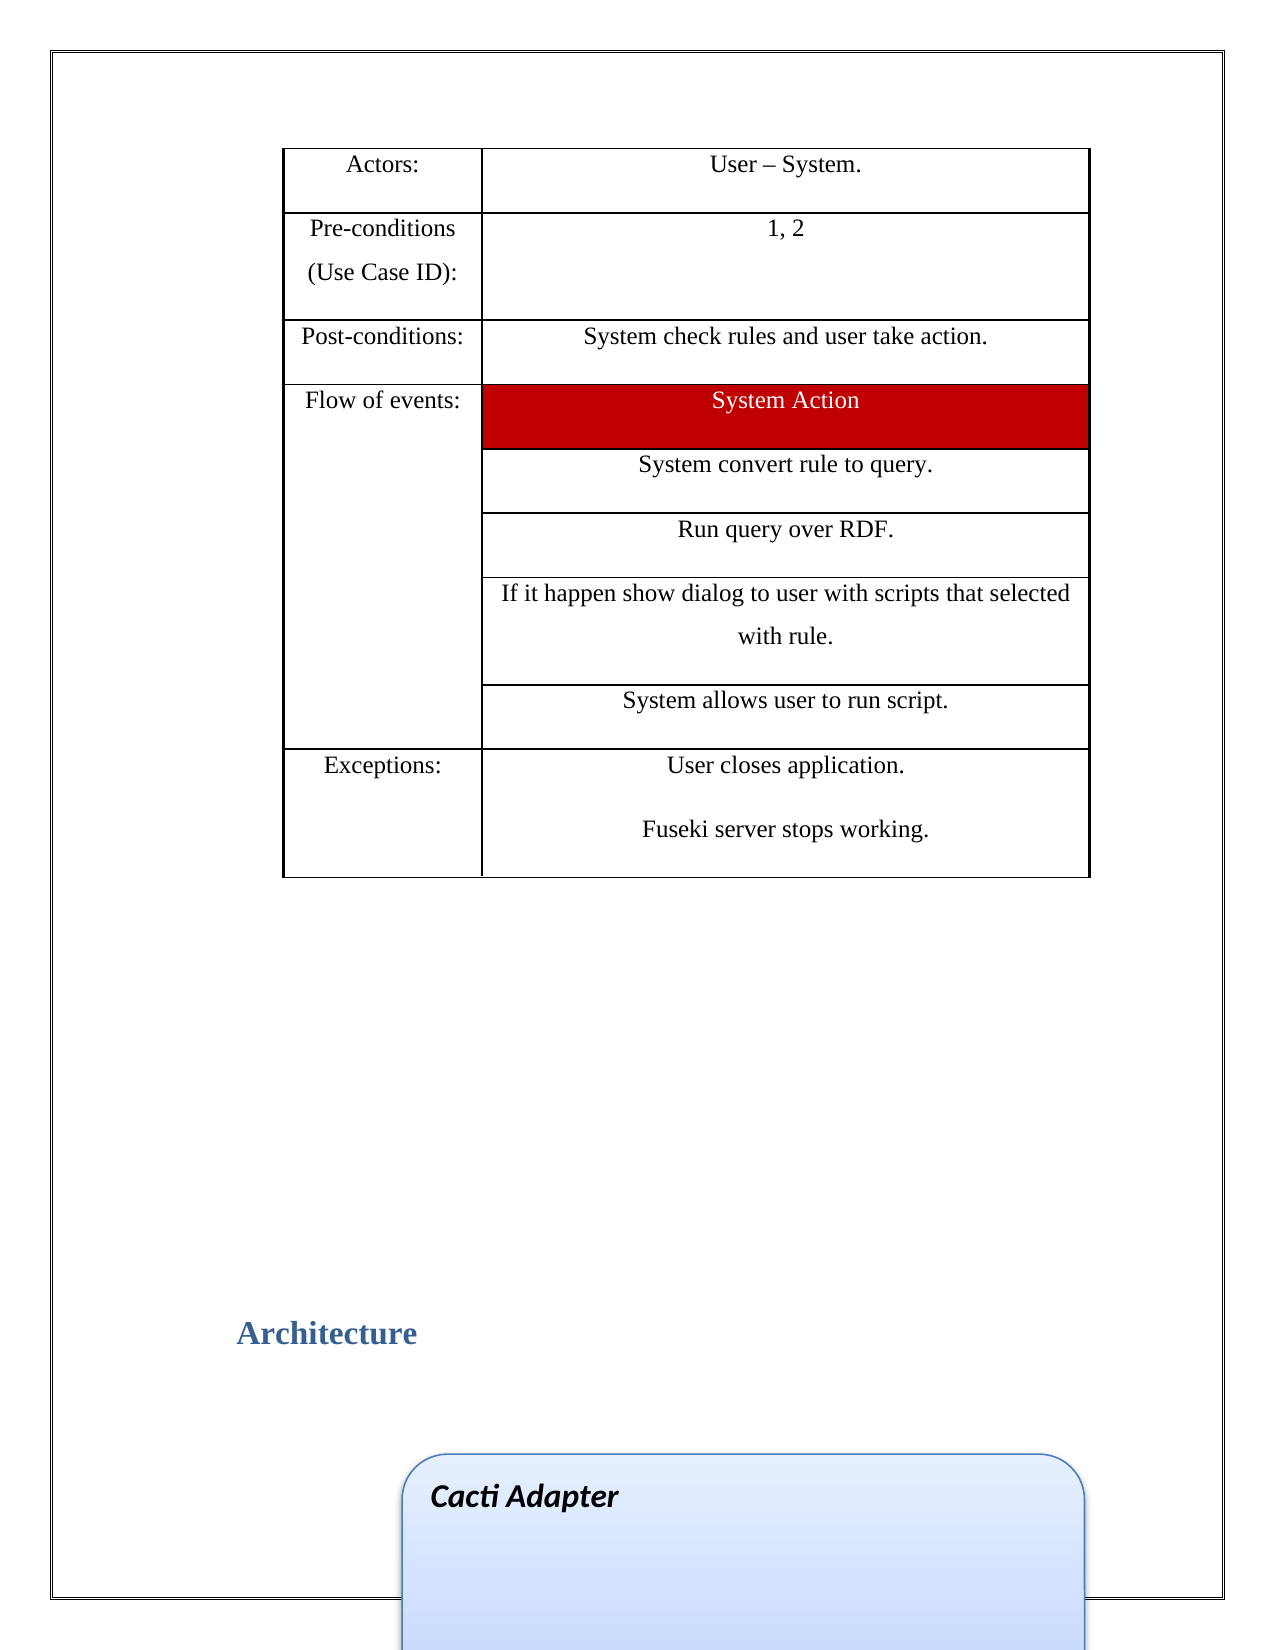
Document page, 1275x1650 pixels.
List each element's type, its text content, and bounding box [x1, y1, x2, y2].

subtitle Architecture [236, 1313, 1127, 1352]
table_cell Flow of events: [285, 385, 481, 748]
table_cell System Action [483, 385, 1088, 448]
table_cell Exceptions: [285, 750, 481, 876]
table_cell System allows user to run script. [483, 686, 1088, 748]
table_cell Run query over RDF. [483, 514, 1088, 576]
table_cell System check rules and user take action. [483, 321, 1088, 384]
table_cell User closes application. Fuseki server stops working. [483, 750, 1088, 876]
table_cell 1, 2 [483, 214, 1088, 319]
table_cell System convert rule to query. [483, 450, 1088, 512]
table_cell User – System. [483, 149, 1088, 212]
table_cell Pre-conditions (Use Case ID): [285, 214, 481, 319]
table_cell Post-conditions: [285, 321, 481, 384]
table_cell Actors: [285, 149, 481, 212]
table_cell If it happen show dialog to user with scripts that selected with rule. [483, 578, 1088, 684]
